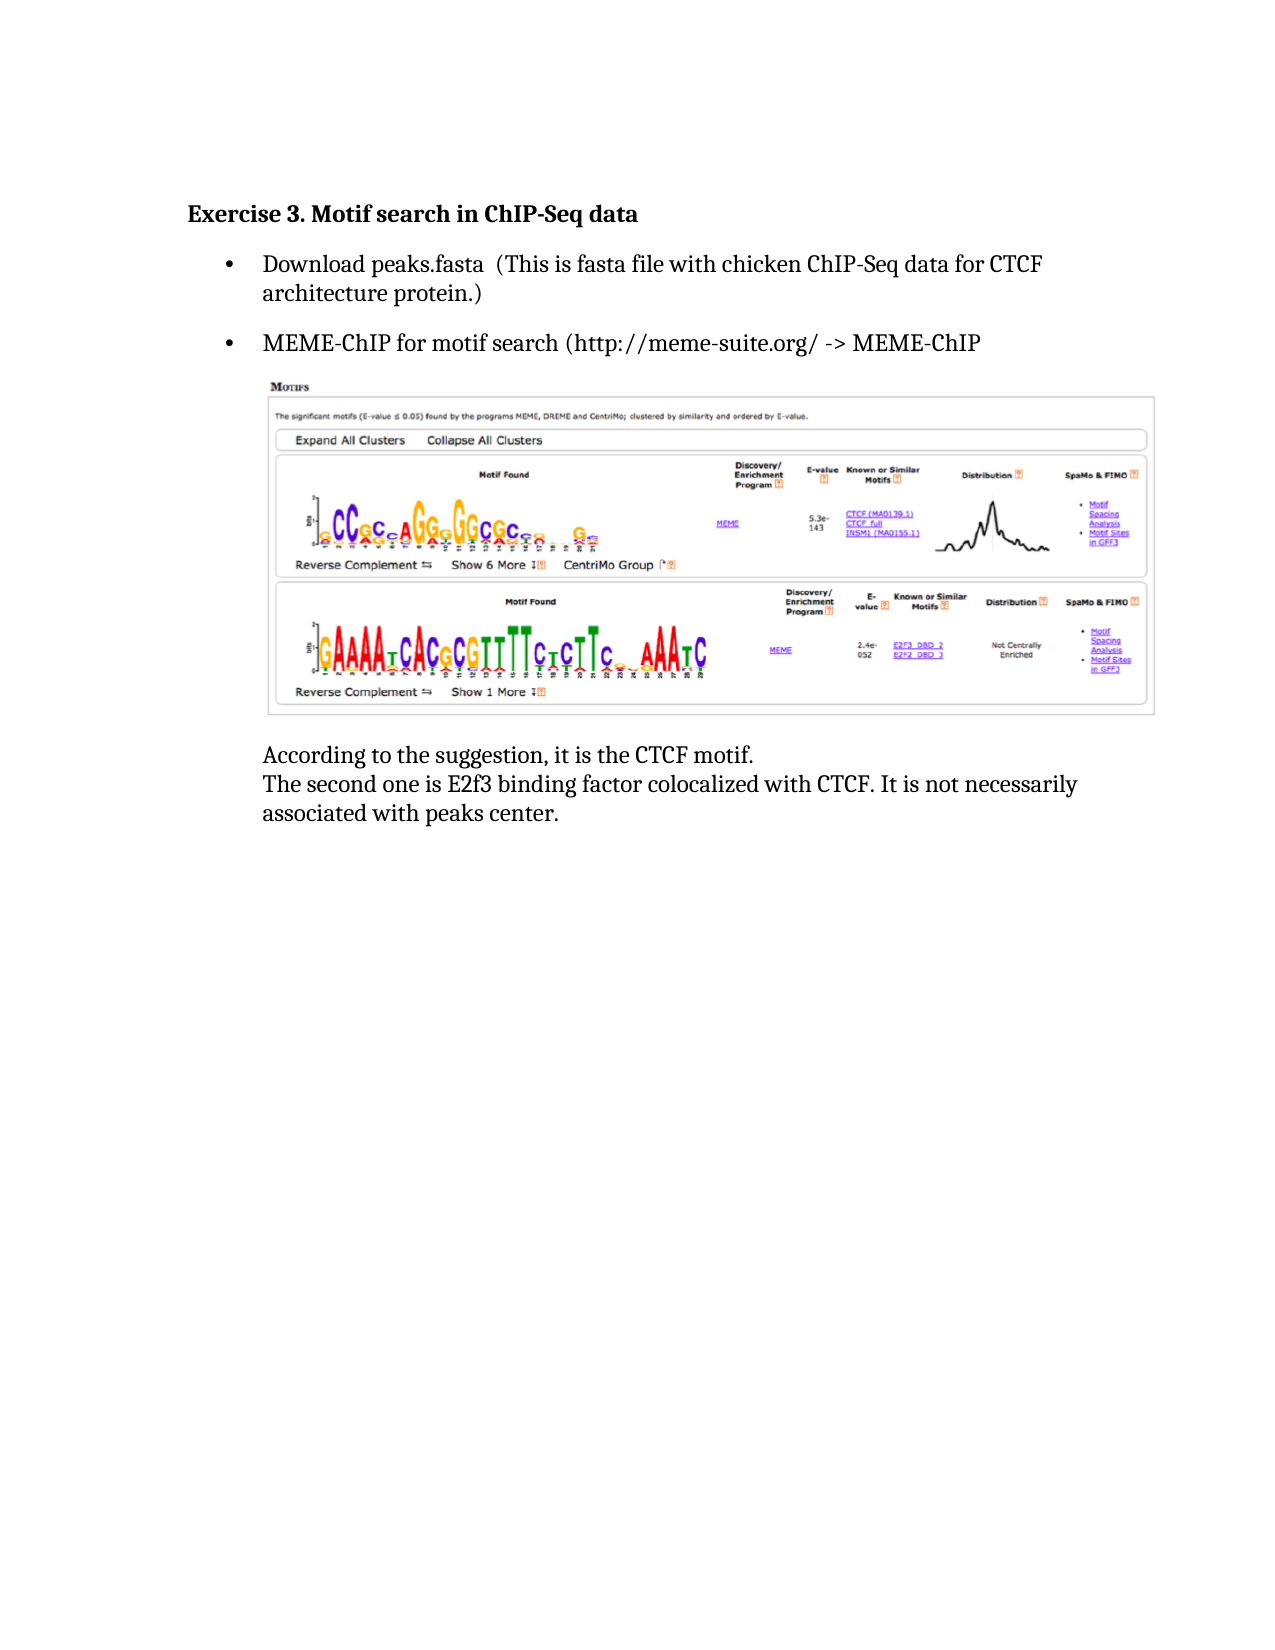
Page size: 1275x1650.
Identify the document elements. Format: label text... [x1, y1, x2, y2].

list Download peaks.fasta (This is fasta file with chicken ChIP-Seq data for CTCF architecture protein.) [225, 249, 1087, 308]
picture [262, 378, 1163, 721]
text Exercise 3. Motif search in ChIP-Seq data [187, 199, 1087, 228]
list MEME-ChIP for motif search (http://meme-suite.org/ -> MEME-ChIP [225, 328, 1087, 358]
text According to the suggestion, it is the CTCF motif. The second one is E2f3 binding factor colocalized with CTCF. It is not necessarily associated with peaks center. [262, 741, 1087, 827]
